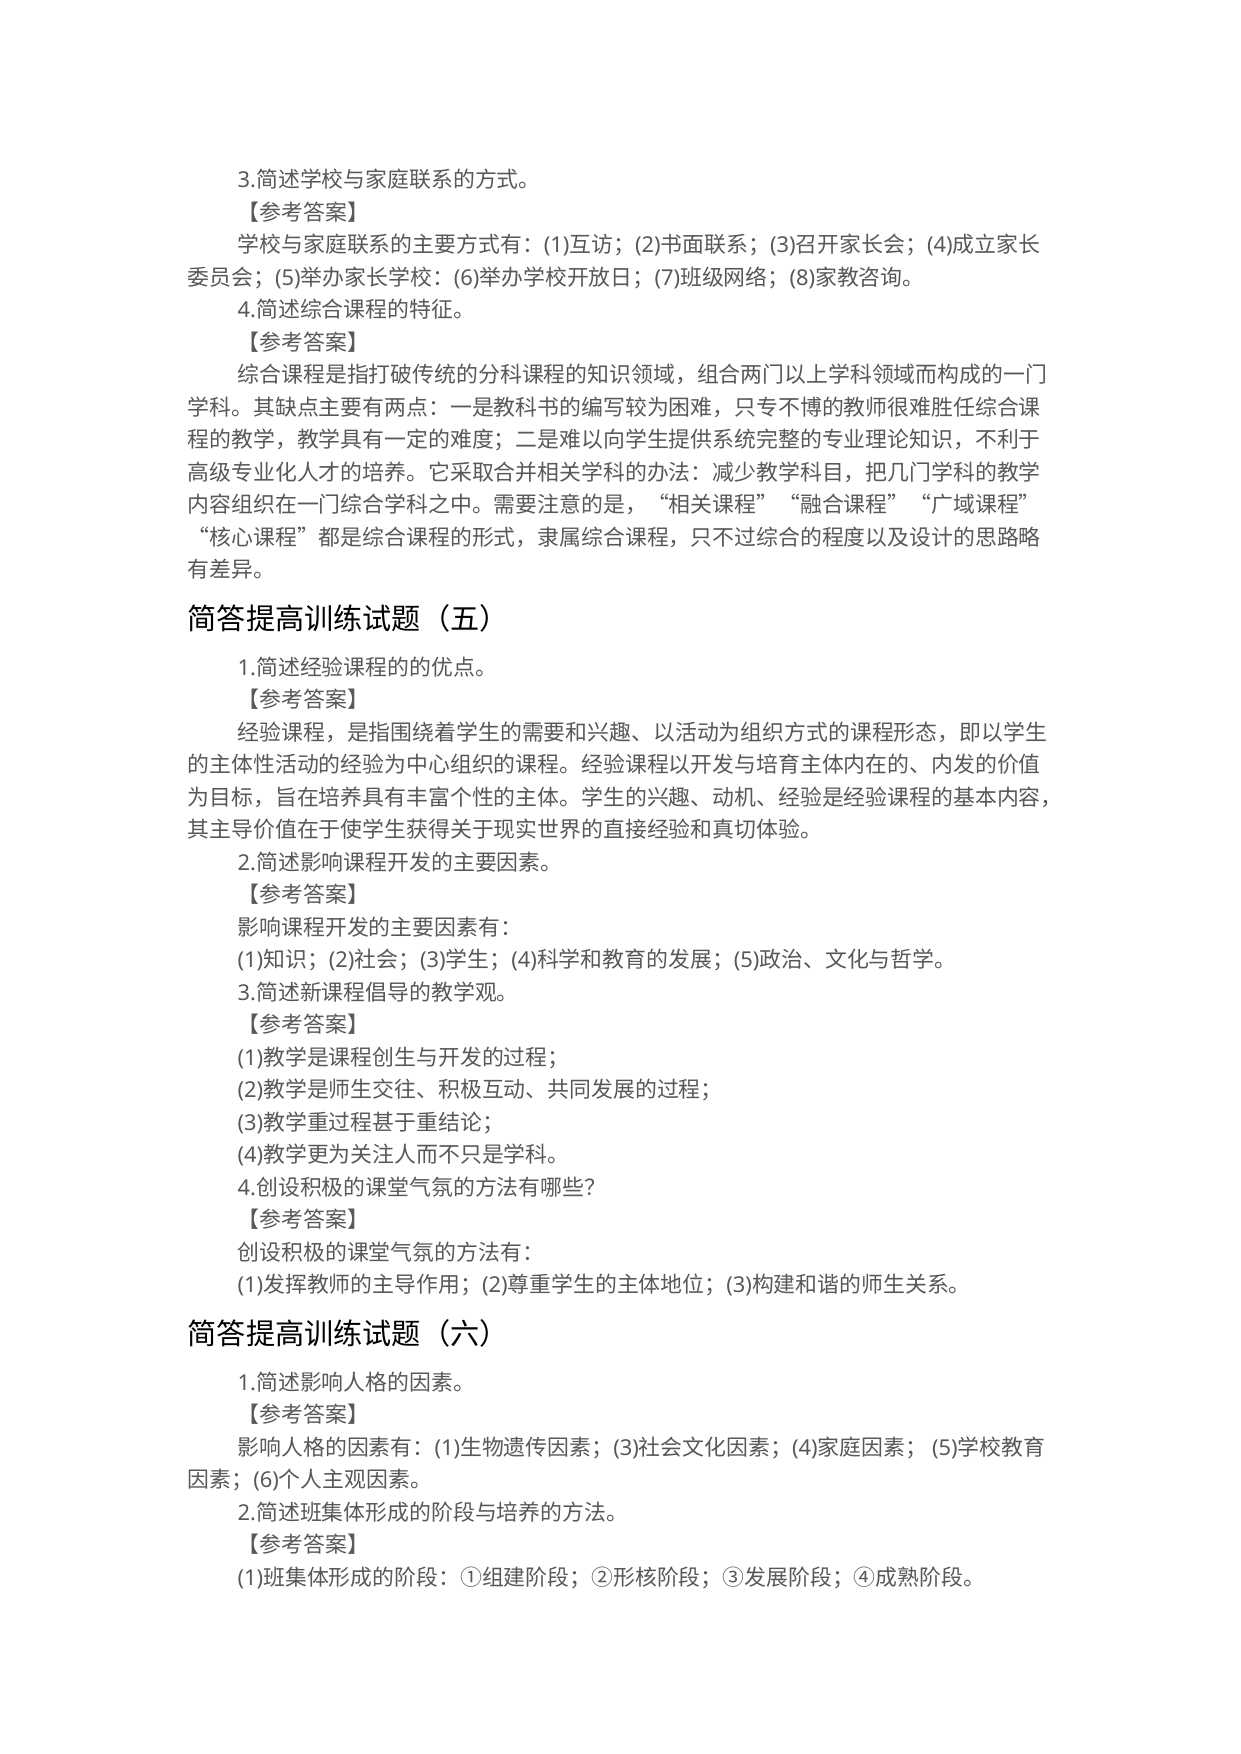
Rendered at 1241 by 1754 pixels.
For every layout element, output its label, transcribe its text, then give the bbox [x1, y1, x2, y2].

text 2.简述班集体形成的阶段与培养的方法。 [187, 1494, 1053, 1527]
text (1)知识；(2)社会；(3)学生；(4)科学和教育的发展；(5)政治、文化与哲学。 [187, 942, 1053, 974]
text 【参考答案】 [187, 194, 1053, 227]
text 【参考答案】 [187, 1527, 1053, 1559]
subtitle 简答提高训练试题（五） [187, 584, 1053, 649]
text 4.简述综合课程的特征。 [187, 292, 1053, 324]
text 经验课程，是指围绕着学生的需要和兴趣、以活动为组织方式的课程形态，即以学生的主体性活动的经验为中心组织的课程。经验课程以开发与培育主体内在的、内发的价值为目标，旨在培养具有丰富个性的主体。学生的兴趣、动机、经验是经验课程的基本内容，其主导价值在于使学生获得关于现实世界的直接经验和真切体验。 [187, 714, 1053, 844]
text 【参考答案】 [187, 682, 1053, 714]
text 【参考答案】 [187, 1007, 1053, 1039]
text 学校与家庭联系的主要方式有：(1)互访；(2)书面联系；(3)召开家长会；(4)成立家长委员会；(5)举办家长学校：(6)举办学校开放日；(7)班级网络；(8)家教咨询。 [187, 227, 1053, 292]
text 【参考答案】 [187, 1397, 1053, 1429]
text 1.简述经验课程的的优点。 [187, 649, 1053, 682]
text 影响课程开发的主要因素有： [187, 909, 1053, 942]
text (1)班集体形成的阶段：①组建阶段；②形核阶段；③发展阶段；④成熟阶段。 [187, 1559, 1053, 1592]
text (1)教学是课程创生与开发的过程； [187, 1039, 1053, 1072]
text 创设积极的课堂气氛的方法有： [187, 1234, 1053, 1267]
text 【参考答案】 [187, 1202, 1053, 1234]
text 【参考答案】 [187, 877, 1053, 909]
text 3.简述学校与家庭联系的方式。 [187, 162, 1053, 194]
text (1)发挥教师的主导作用；(2)尊重学生的主体地位；(3)构建和谐的师生关系。 [187, 1267, 1053, 1299]
text 综合课程是指打破传统的分科课程的知识领域，组合两门以上学科领域而构成的一门学科。其缺点主要有两点：一是教科书的编写较为困难，只专不博的教师很难胜任综合课程的教学，教学具有一定的难度；二是难以向学生提供系统完整的专业理论知识，不利于高级专业化人才的培养。它采取合并相关学科的办法：减少教学科目，把几门学科的教学内容组织在一门综合学科之中。需要注意的是，“相关课程”“融合课程”“广域课程”“核心课程”都是综合课程的形式，隶属综合课程，只不过综合的程度以及设计的思路略有差异。 [187, 357, 1053, 584]
text 影响人格的因素有：(1)生物遗传因素；(3)社会文化因素；(4)家庭因素； (5)学校教育因素；(6)个人主观因素。 [187, 1429, 1053, 1494]
text 【参考答案】 [187, 324, 1053, 357]
text (4)教学更为关注人而不只是学科。 [187, 1137, 1053, 1169]
subtitle 简答提高训练试题（六） [187, 1299, 1053, 1364]
text (3)教学重过程甚于重结论； [187, 1104, 1053, 1137]
text 4.创设积极的课堂气氛的方法有哪些？ [187, 1169, 1053, 1202]
text 3.简述新课程倡导的教学观。 [187, 974, 1053, 1007]
text (2)教学是师生交往、积极互动、共同发展的过程； [187, 1072, 1053, 1104]
text 1.简述影响人格的因素。 [187, 1364, 1053, 1397]
text 2.简述影响课程开发的主要因素。 [187, 844, 1053, 877]
